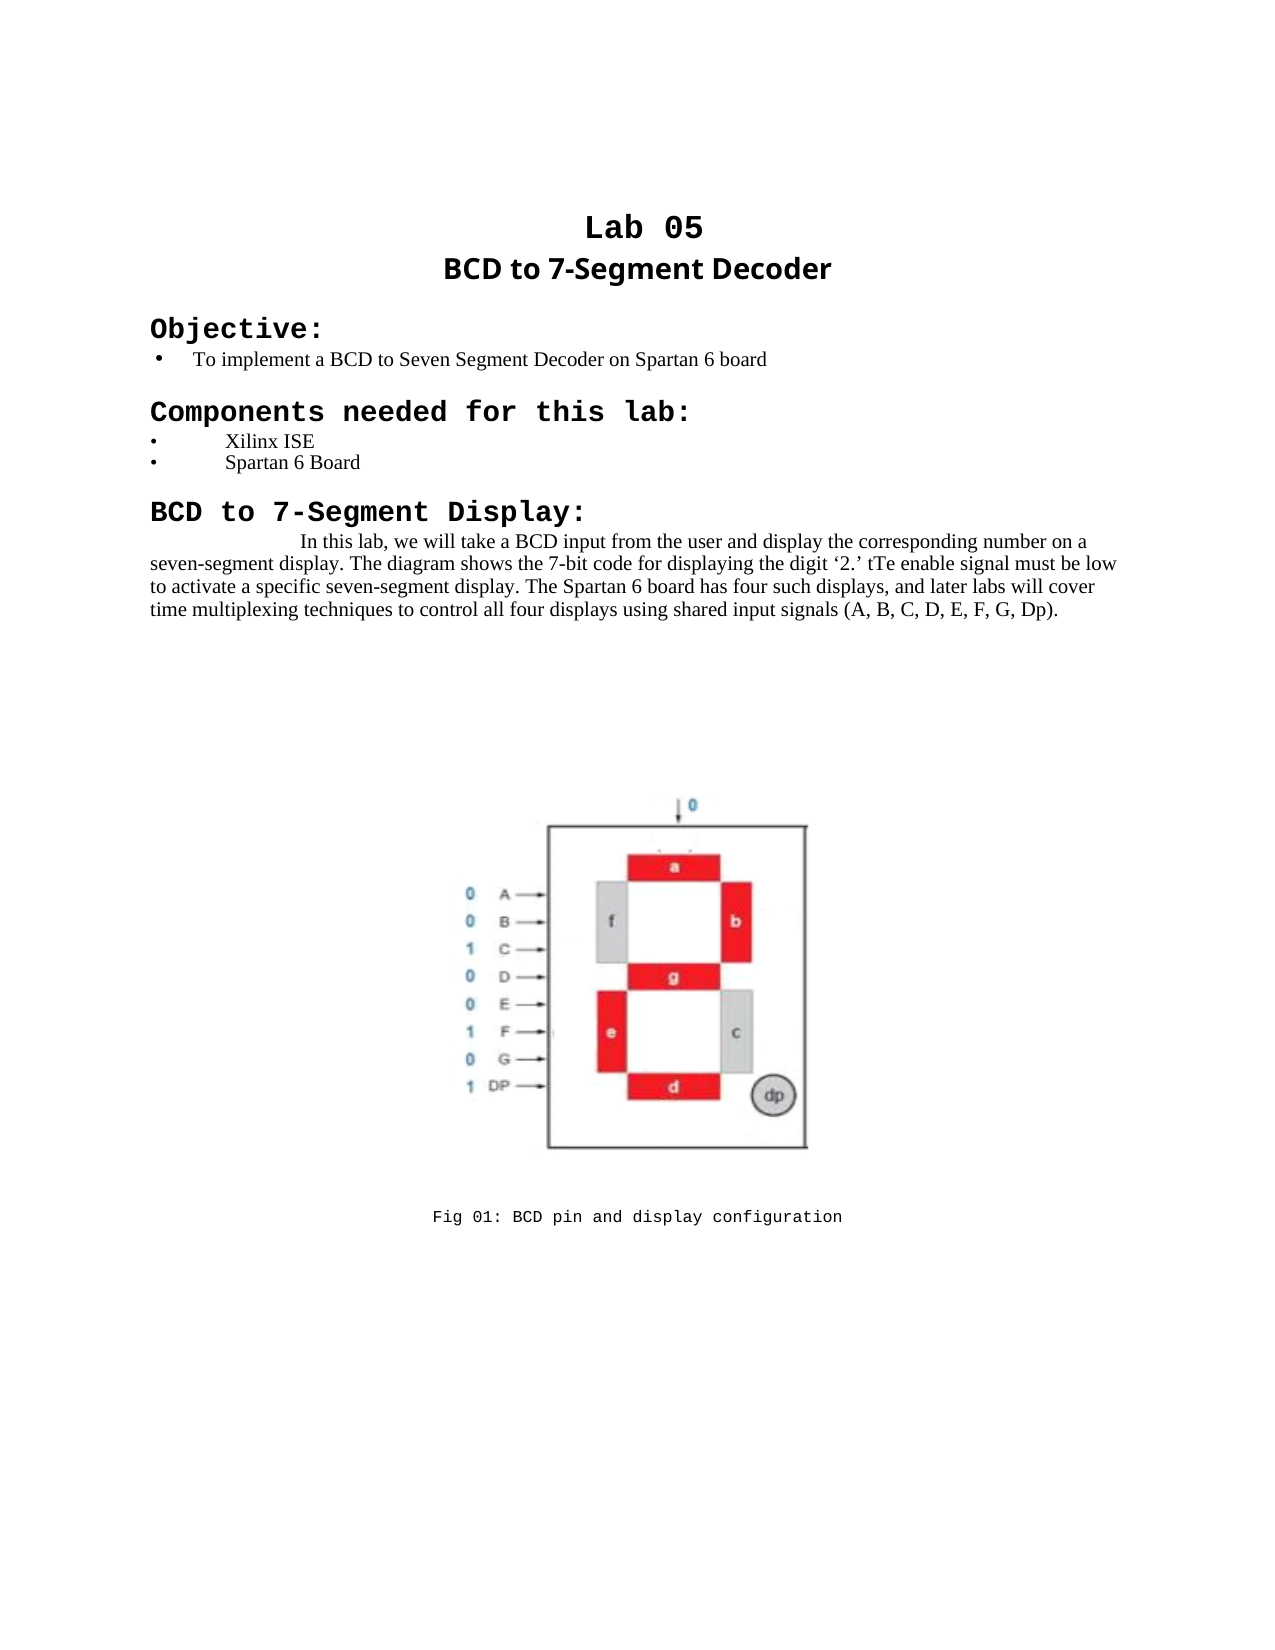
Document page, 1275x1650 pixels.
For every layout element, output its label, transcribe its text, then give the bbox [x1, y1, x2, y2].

list To implement a BCD to Seven Segment Decoder on Spartan 6 board [155, 347, 1125, 371]
text In this lab, we will take a BCD input from the user and display the corresponding number on a seven-segment display. The diagram shows the 7-bit code for displaying the digit ‘2.’ tTe enable signal must be low to activate a specific seven-segment display. The Spartan 6 board has four such displays, and later labs will cover time multiplexing techniques to control all four displays using shared input signals (A, B, C, D, E, F, G, Dp). [150, 530, 1125, 621]
list Xilinx ISE [150, 430, 1125, 453]
text Components needed for this lab: [150, 397, 1125, 430]
text Lab 05 [150, 211, 1137, 248]
text Objective: [150, 314, 1125, 347]
text Fig 01: BCD pin and display configuration [150, 1209, 1125, 1227]
picture [430, 779, 846, 1183]
list Spartan 6 Board [150, 453, 1125, 474]
text BCD to 7-Segment Decoder [150, 248, 1125, 288]
text BCD to 7-Segment Display: [150, 497, 1125, 530]
